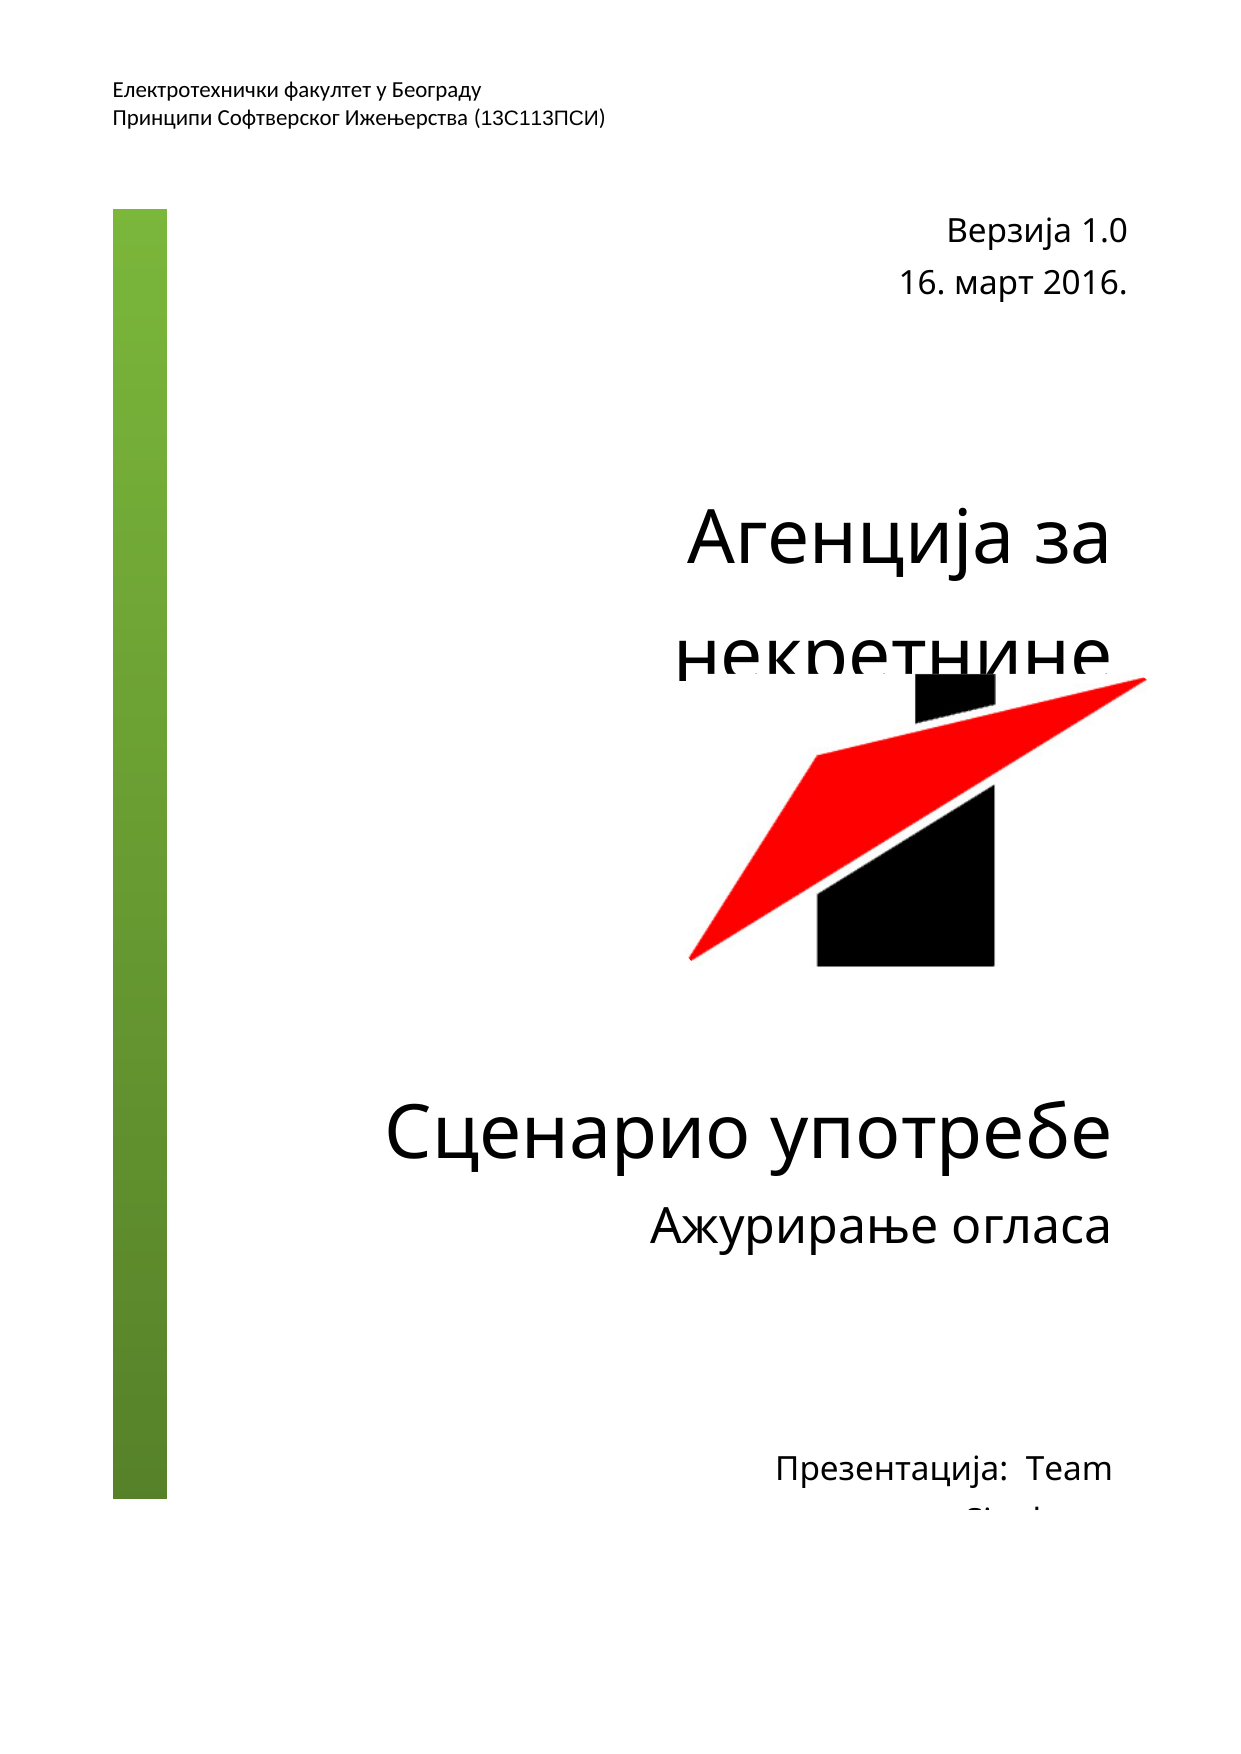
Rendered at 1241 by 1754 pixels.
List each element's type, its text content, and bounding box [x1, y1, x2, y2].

picture [683, 673, 1157, 968]
text Верзија 1.0 16. март 2016. [169, 207, 1128, 304]
